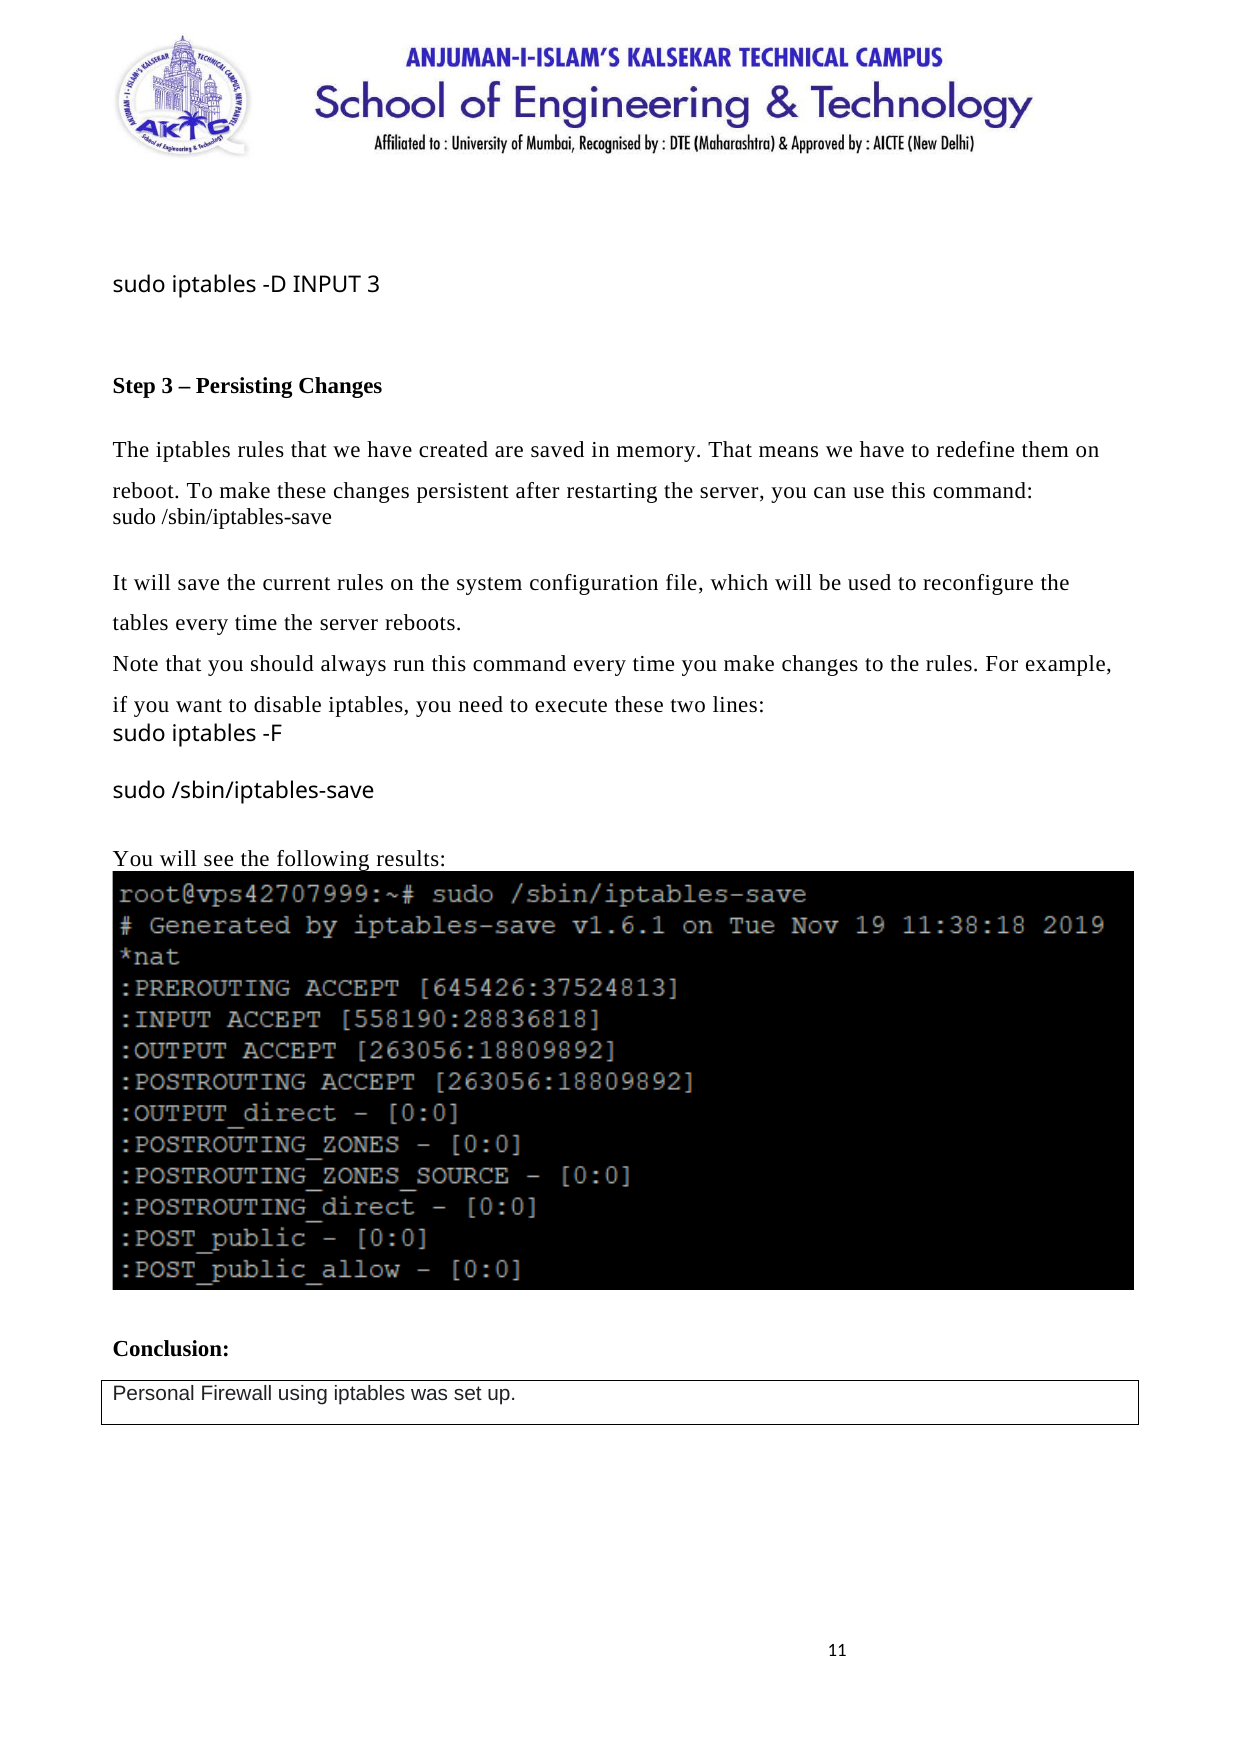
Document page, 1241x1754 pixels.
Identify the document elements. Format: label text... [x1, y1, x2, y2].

text Conclusion: [112, 1335, 1128, 1361]
text sudo iptables -F [112, 717, 1128, 748]
text sudo /sbin/iptables-save [112, 774, 1128, 805]
text You will see the following results: [112, 831, 1128, 871]
text sudo iptables -D INPUT 3 [112, 267, 1128, 299]
picture [112, 871, 1134, 1290]
text Note that you should always run this command every time you make changes to the rules. For example, if you want to disable iptables, you need to execute these two lines: [112, 636, 1128, 717]
table_header Personal Firewall using iptables was set up. [102, 1381, 1138, 1424]
text sudo /sbin/iptables-save [112, 503, 1128, 530]
text It will save the current rules on the system configuration file, which will be used to reconfigure the tables every time the server reboots. [112, 554, 1128, 636]
subtitle Step 3 – Persisting Changes [112, 342, 1128, 399]
picture [106, 33, 1112, 161]
text The iptables rules that we have created are saved in memory. That means we have to redefine them on reboot. To make these changes persistent after restarting the server, you can use this command: [112, 422, 1128, 503]
